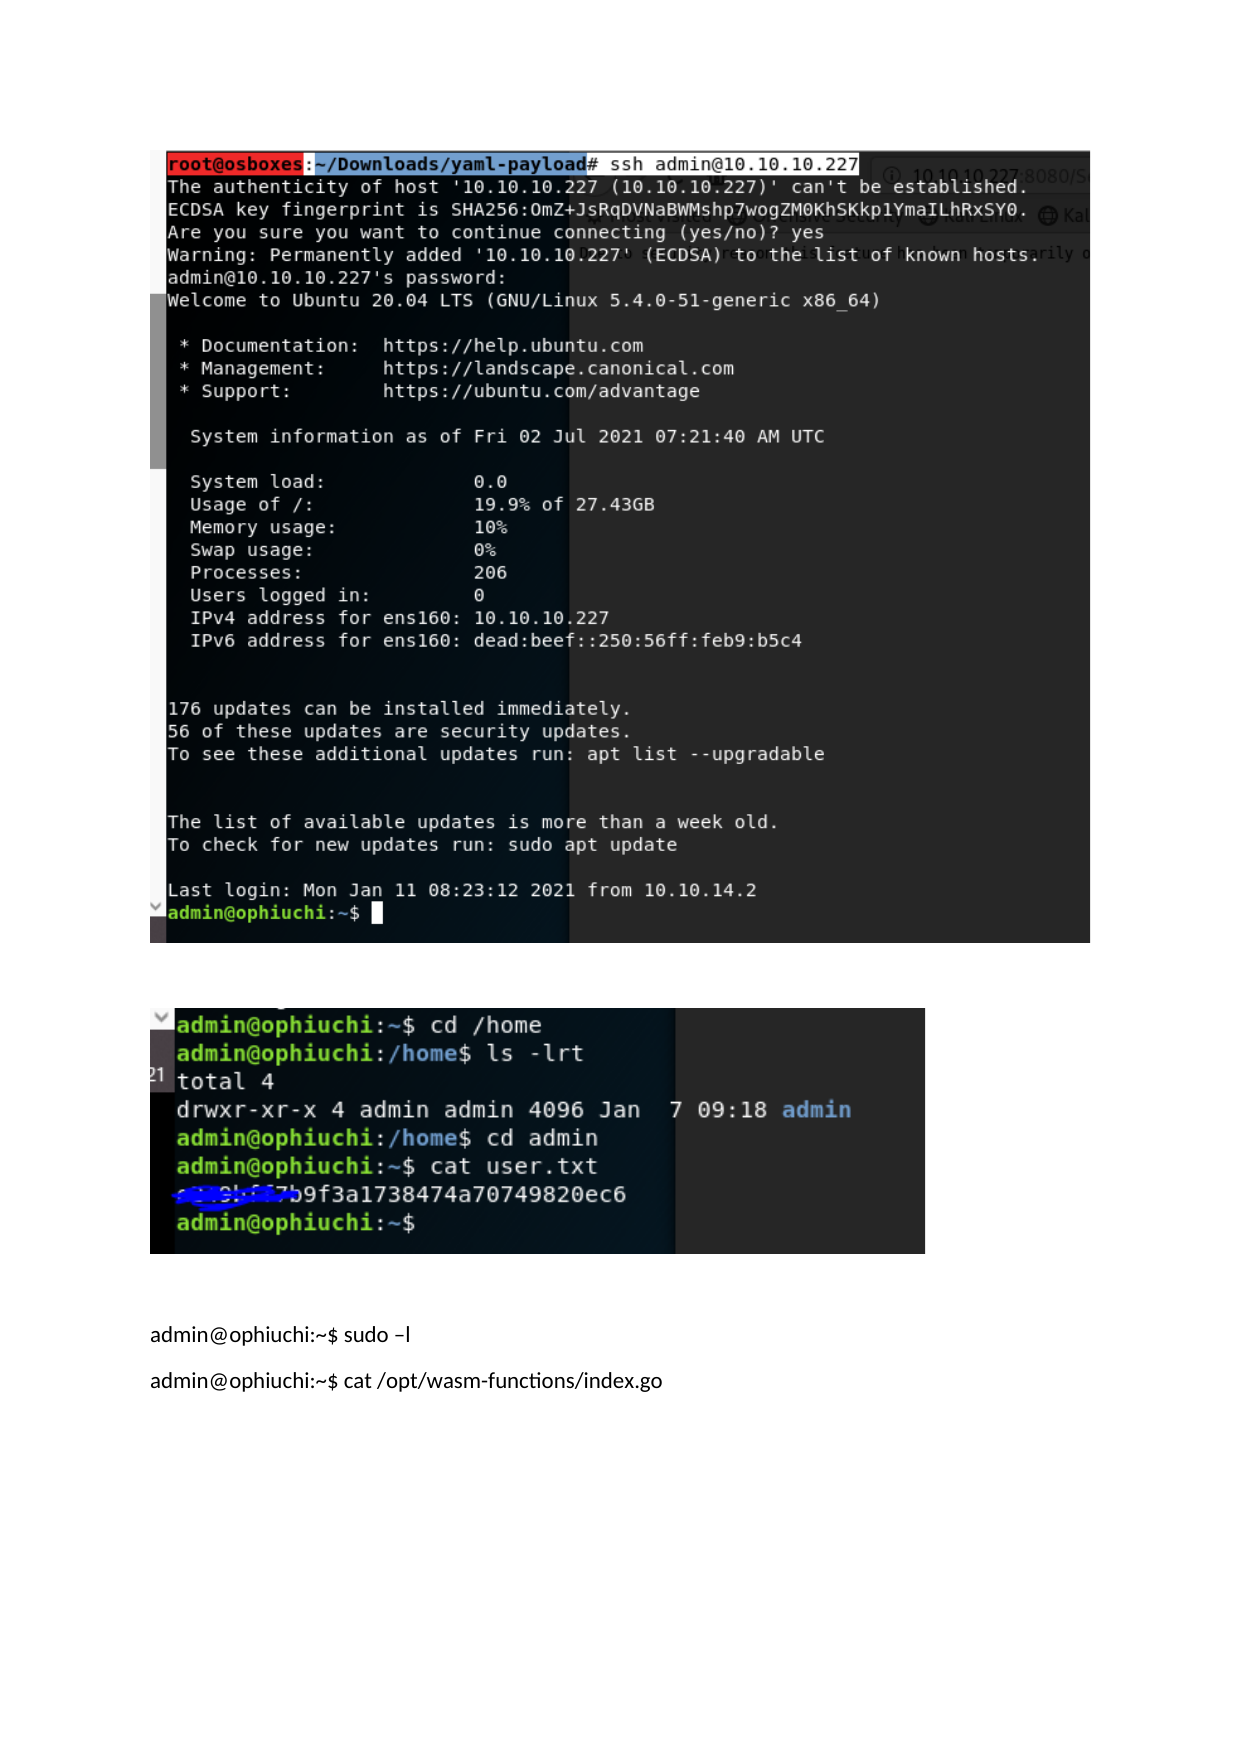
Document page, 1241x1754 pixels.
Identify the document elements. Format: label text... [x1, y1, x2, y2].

text admin@ophiuchi:~$ cat /opt/wasm-functions/index.go [150, 1367, 1090, 1394]
picture [150, 150, 1091, 943]
text admin@ophiuchi:~$ sudo –l [150, 1320, 1090, 1348]
picture [150, 1008, 926, 1254]
